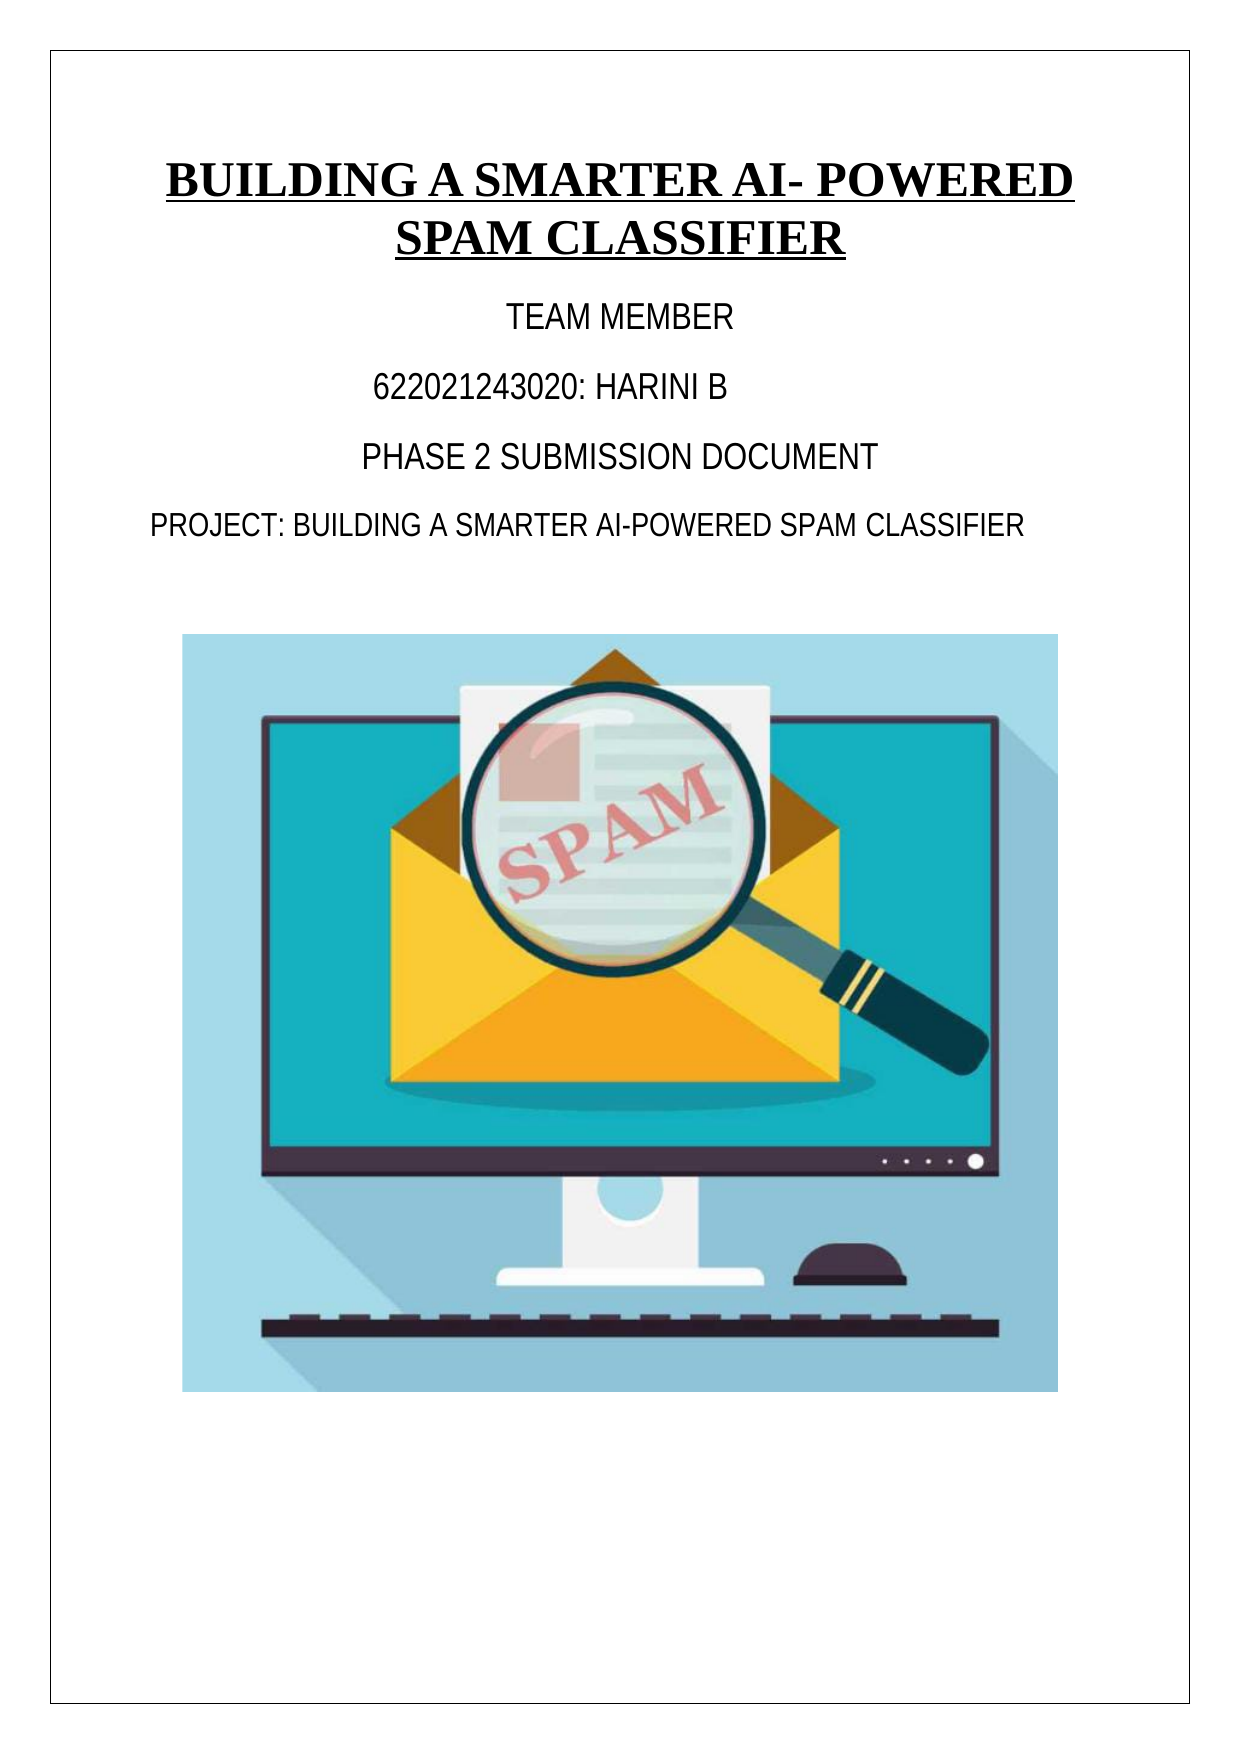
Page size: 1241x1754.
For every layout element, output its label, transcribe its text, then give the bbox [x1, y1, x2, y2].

text PHASE 2 SUBMISSION DOCUMENT [150, 434, 1090, 478]
text PROJECT: BUILDING A SMARTER AI-POWERED SPAM CLASSIFIER [150, 505, 1090, 543]
picture [182, 634, 1058, 1392]
text TEAM MEMBER [150, 294, 1090, 337]
text 622021243020: HARINI B [150, 364, 1090, 407]
subtitle BUILDING A SMARTER AI- POWERED SPAM CLASSIFIER [150, 150, 1090, 265]
